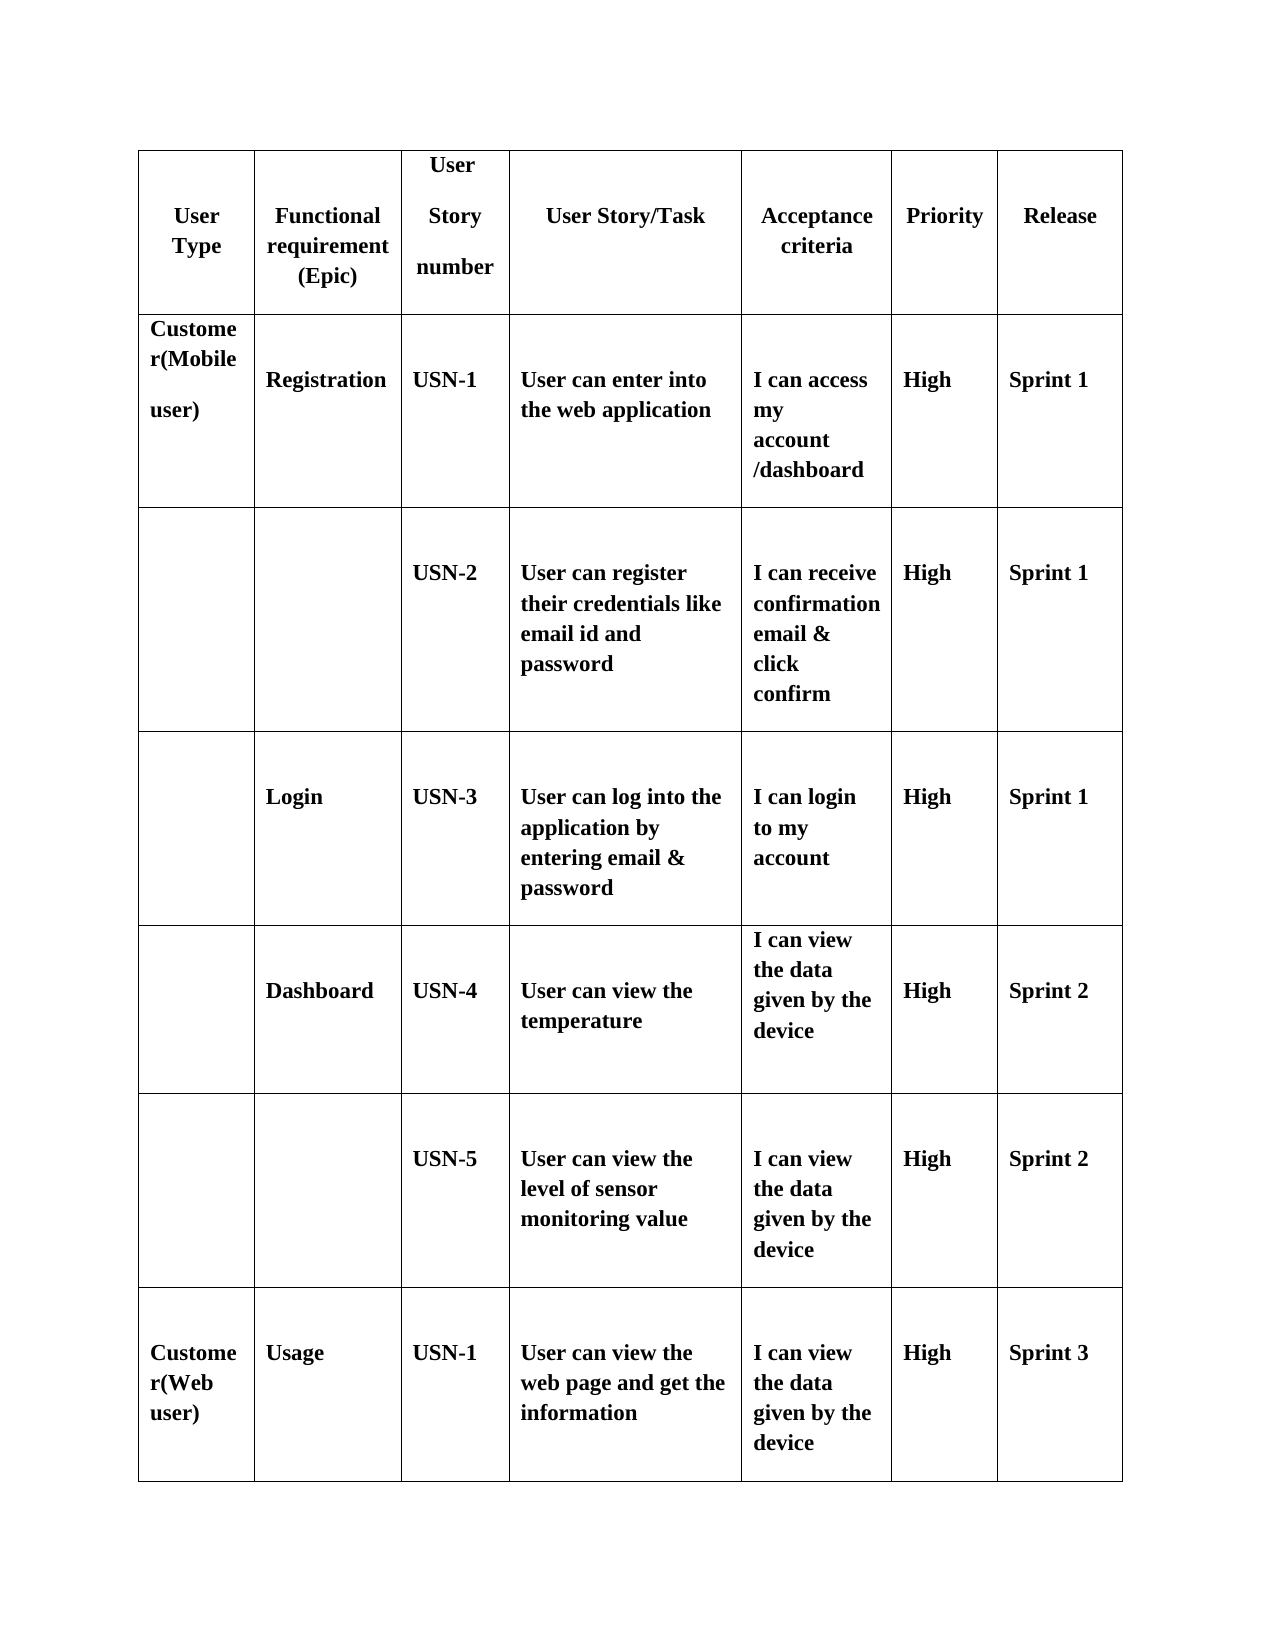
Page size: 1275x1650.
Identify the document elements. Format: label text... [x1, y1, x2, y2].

table_cell High [892, 1094, 997, 1287]
table_header User Story number [402, 151, 509, 313]
table_header Acceptance criteria [742, 151, 891, 313]
table_cell Sprint 2 [998, 1094, 1122, 1287]
table_cell I can receive confirmationemail & click confirm [742, 508, 891, 731]
table_cell I can view the data given by the device [742, 1094, 891, 1287]
table_cell Customer(Mobile user) [139, 315, 254, 507]
table_cell USN-5 [402, 1094, 509, 1287]
table_cell High [892, 732, 997, 925]
table_cell High [892, 508, 997, 731]
table_cell [255, 1094, 401, 1287]
table_cell USN-2 [402, 508, 509, 731]
table_cell USN-1 [402, 315, 509, 507]
table_header Priority [892, 151, 997, 313]
table_cell High [892, 1288, 997, 1481]
table_cell Customer(Web user) [139, 1288, 254, 1481]
table_cell High [892, 926, 997, 1093]
table_cell [139, 926, 254, 1093]
table_header Release [998, 151, 1122, 313]
table_cell High [892, 315, 997, 507]
table_cell User can enter into the web application [510, 315, 741, 507]
table_cell Sprint 1 [998, 315, 1122, 507]
table_cell Dashboard [255, 926, 401, 1093]
table_cell USN-4 [402, 926, 509, 1093]
table_cell I can view the data given by the device [742, 1288, 891, 1481]
table_cell Registration [255, 315, 401, 507]
table_cell Sprint 1 [998, 732, 1122, 925]
table_cell User can view the level of sensor monitoring value [510, 1094, 741, 1287]
table_cell USN-3 [402, 732, 509, 925]
table_cell Sprint 1 [998, 508, 1122, 731]
table_cell I can login to my account [742, 732, 891, 925]
table_cell User can log into the application by entering email & password [510, 732, 741, 925]
table_header Functional requirement (Epic) [255, 151, 401, 313]
table_header User Type [139, 151, 254, 313]
table_cell Sprint 2 [998, 926, 1122, 1093]
table_cell [255, 508, 401, 731]
table_cell I can access my account /dashboard [742, 315, 891, 507]
table_cell Usage [255, 1288, 401, 1481]
table_cell User can register their credentials like email id and password [510, 508, 741, 731]
table_cell [139, 732, 254, 925]
table_header User Story/Task [510, 151, 741, 313]
table_cell I can view the data given by the device [742, 926, 891, 1093]
table_cell User can view the web page and get the information [510, 1288, 741, 1481]
table_cell USN-1 [402, 1288, 509, 1481]
table_cell [139, 1094, 254, 1287]
table_cell Sprint 3 [998, 1288, 1122, 1481]
table_cell User can view the temperature [510, 926, 741, 1093]
table_cell [139, 508, 254, 731]
table_cell Login [255, 732, 401, 925]
